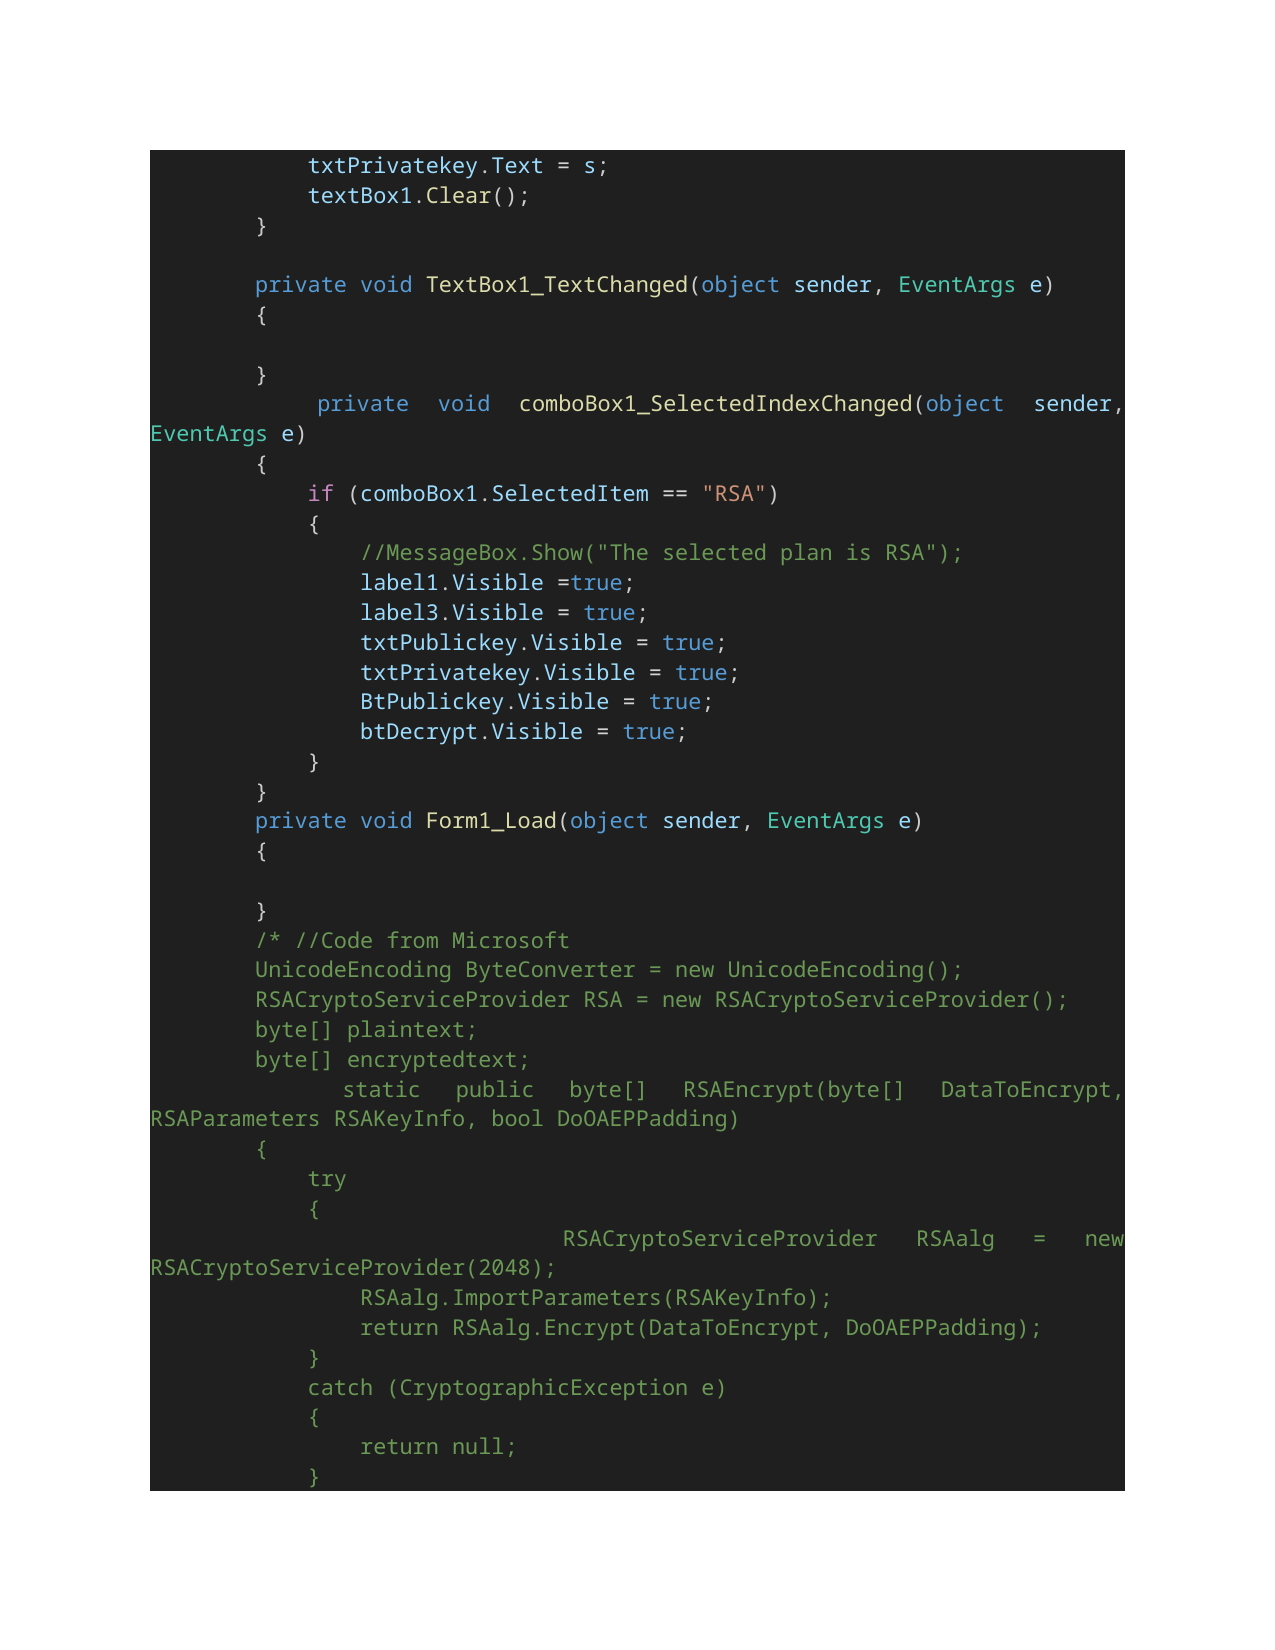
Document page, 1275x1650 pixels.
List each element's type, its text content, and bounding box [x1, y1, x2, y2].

text } [150, 895, 1125, 924]
text } [150, 1461, 1125, 1491]
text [150, 1222, 1125, 1282]
text { [150, 1193, 1125, 1222]
text if (comboBox1.SelectedItem == "RSA") [150, 478, 1125, 507]
text RSAalg.ImportParameters(RSAKeyInfo); [150, 1282, 1125, 1312]
text } [150, 776, 1125, 805]
text textBox1.Clear(); [150, 180, 1125, 209]
text label1.Visible =true; [150, 567, 1125, 597]
text } [150, 209, 1125, 239]
text UnicodeEncoding ByteConverter = new UnicodeEncoding(); [150, 954, 1125, 984]
text { [150, 448, 1125, 478]
text try [150, 1163, 1125, 1193]
text btDecrypt.Visible = true; [150, 716, 1125, 746]
text /* //Code from Microsoft [150, 924, 1125, 954]
text label3.Visible = true; [150, 597, 1125, 627]
text { [150, 507, 1125, 537]
text { [150, 1133, 1125, 1163]
text //MessageBox.Show("The selected plan is RSA"); [150, 537, 1125, 567]
text private void Form1_Load(object sender, EventArgs e) [150, 805, 1125, 835]
text txtPrivatekey.Text = s; [150, 150, 1125, 180]
text byte[] encryptedtext; [150, 1044, 1125, 1073]
text byte[] plaintext; [150, 1014, 1125, 1044]
text catch (CryptographicException e) [150, 1371, 1125, 1401]
text txtPrivatekey.Visible = true; [150, 656, 1125, 686]
text private void TextBox1_TextChanged(object sender, EventArgs e) [150, 269, 1125, 299]
text RSACryptoServiceProvider RSA = new RSACryptoServiceProvider(); [150, 984, 1125, 1014]
text } [150, 1342, 1125, 1371]
text private void comboBox1_SelectedIndexChanged(object sender, EventArgs e) [150, 388, 1125, 448]
text { [150, 299, 1125, 329]
text } [150, 358, 1125, 388]
text return null; [150, 1431, 1125, 1461]
text return RSAalg.Encrypt(DataToEncrypt, DoOAEPPadding); [150, 1312, 1125, 1342]
text BtPublickey.Visible = true; [150, 686, 1125, 716]
text } [150, 746, 1125, 776]
text { [150, 835, 1125, 865]
text txtPublickey.Visible = true; [150, 627, 1125, 656]
text static public byte[] RSAEncrypt(byte[] DataToEncrypt, RSAParameters RSAKeyInfo, bool DoOAEPPadding) [150, 1073, 1125, 1133]
text { [150, 1401, 1125, 1431]
